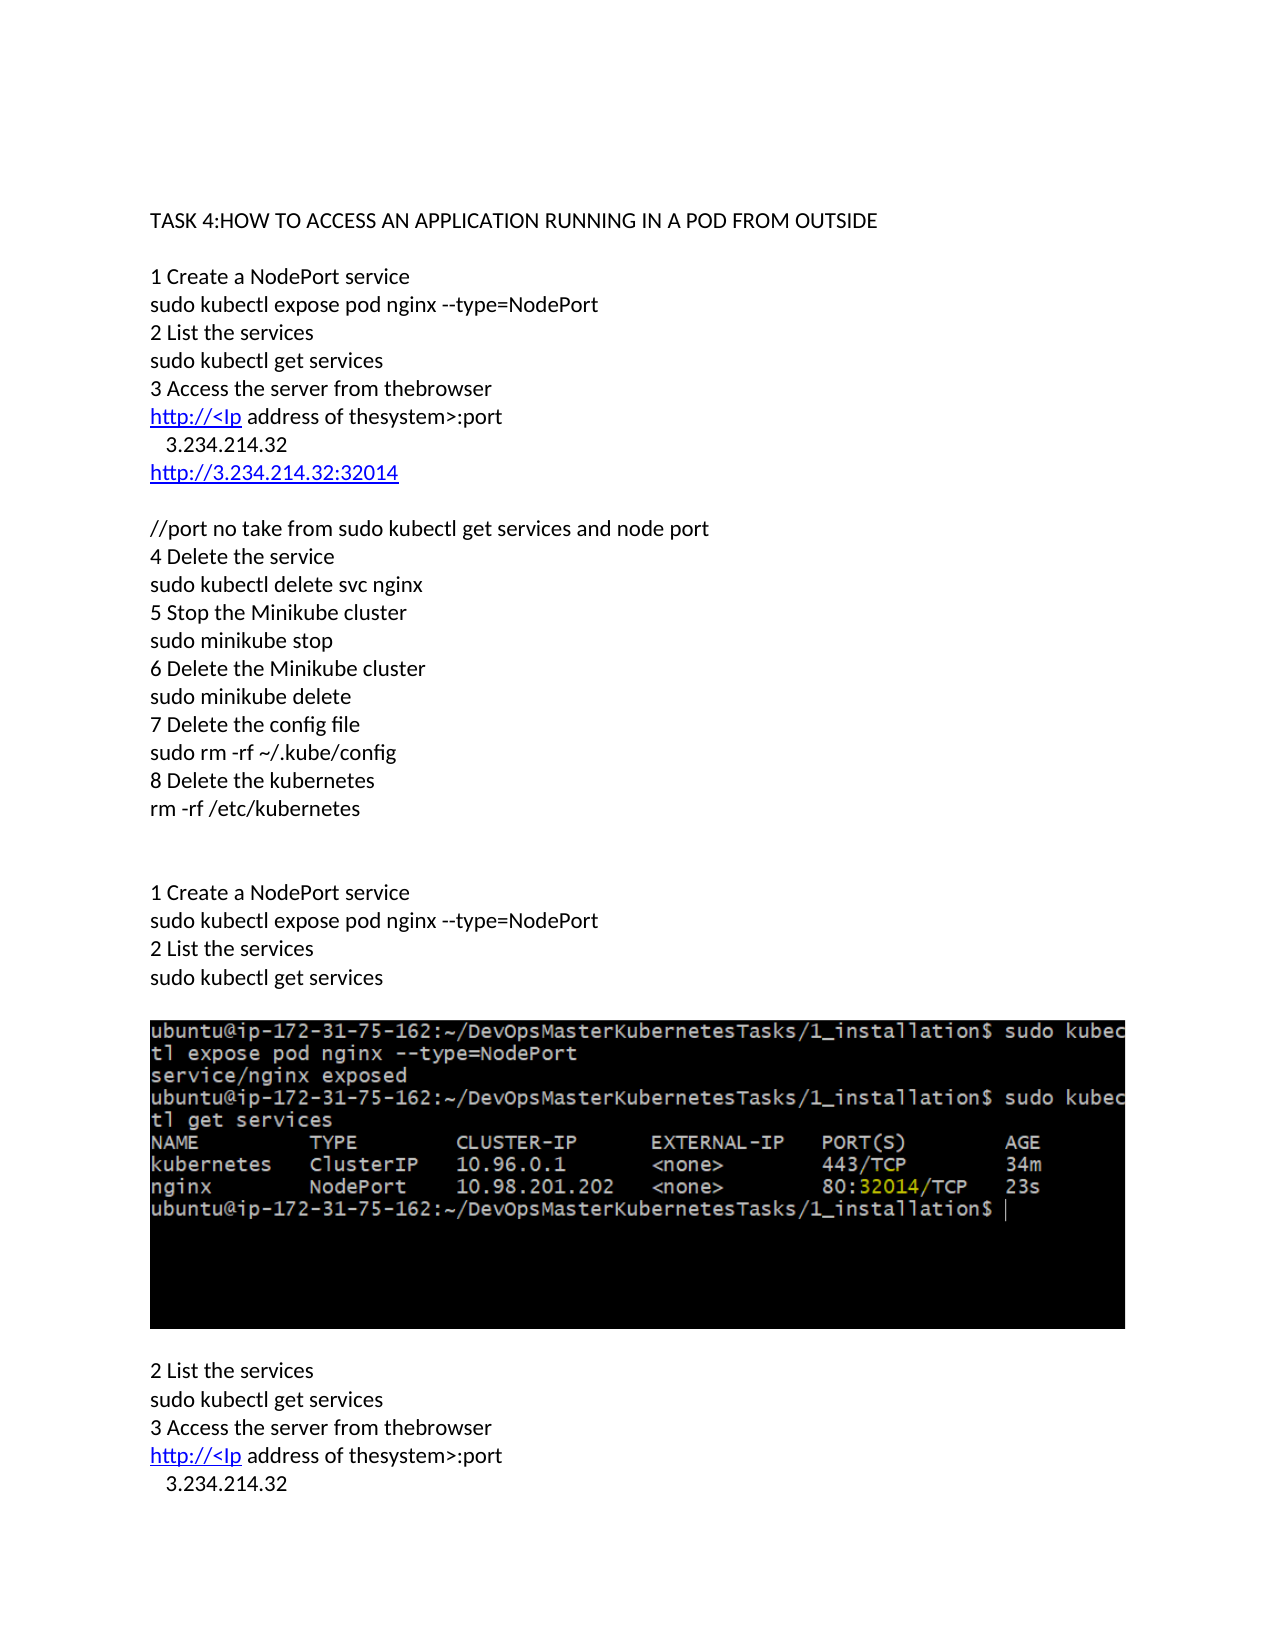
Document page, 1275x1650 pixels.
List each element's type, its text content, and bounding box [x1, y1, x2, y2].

text 6 Delete the Minikube cluster [150, 654, 1125, 682]
text rm -rf /etc/kubernetes [150, 794, 1125, 822]
text 3.234.214.32 [150, 1469, 1125, 1497]
text sudo kubectl get services [150, 346, 1125, 374]
text http://3.234.214.32:32014 [150, 458, 1125, 486]
text 2 List the services [150, 1357, 1125, 1385]
text sudo rm -rf ~/.kube/config [150, 738, 1125, 766]
text 2 List the services [150, 934, 1125, 963]
text TASK 4:HOW TO ACCESS AN APPLICATION RUNNING IN A POD FROM OUTSIDE [150, 206, 1125, 234]
text 3 Access the server from thebrowser [150, 1413, 1125, 1441]
text 5 Stop the Minikube cluster [150, 598, 1125, 626]
text 3 Access the server from thebrowser [150, 374, 1125, 402]
text sudo kubectl delete svc nginx [150, 570, 1125, 598]
text 3.234.214.32 [150, 430, 1125, 458]
text http://<Ip address of thesystem>:port [150, 402, 1125, 430]
picture [150, 1018, 1125, 1329]
text sudo kubectl expose pod nginx --type=NodePort [150, 290, 1125, 318]
text sudo kubectl get services [150, 963, 1125, 991]
text sudo kubectl get services [150, 1385, 1125, 1413]
text 4 Delete the service [150, 542, 1125, 570]
text sudo minikube delete [150, 682, 1125, 710]
text //port no take from sudo kubectl get services and node port [150, 514, 1125, 542]
text sudo kubectl expose pod nginx --type=NodePort [150, 907, 1125, 934]
text http://<Ip address of thesystem>:port [150, 1441, 1125, 1469]
text 7 Delete the config file [150, 710, 1125, 738]
text 2 List the services [150, 318, 1125, 346]
text 8 Delete the kubernetes [150, 766, 1125, 794]
text sudo minikube stop [150, 626, 1125, 654]
text 1 Create a NodePort service [150, 262, 1125, 290]
text 1 Create a NodePort service [150, 878, 1125, 907]
